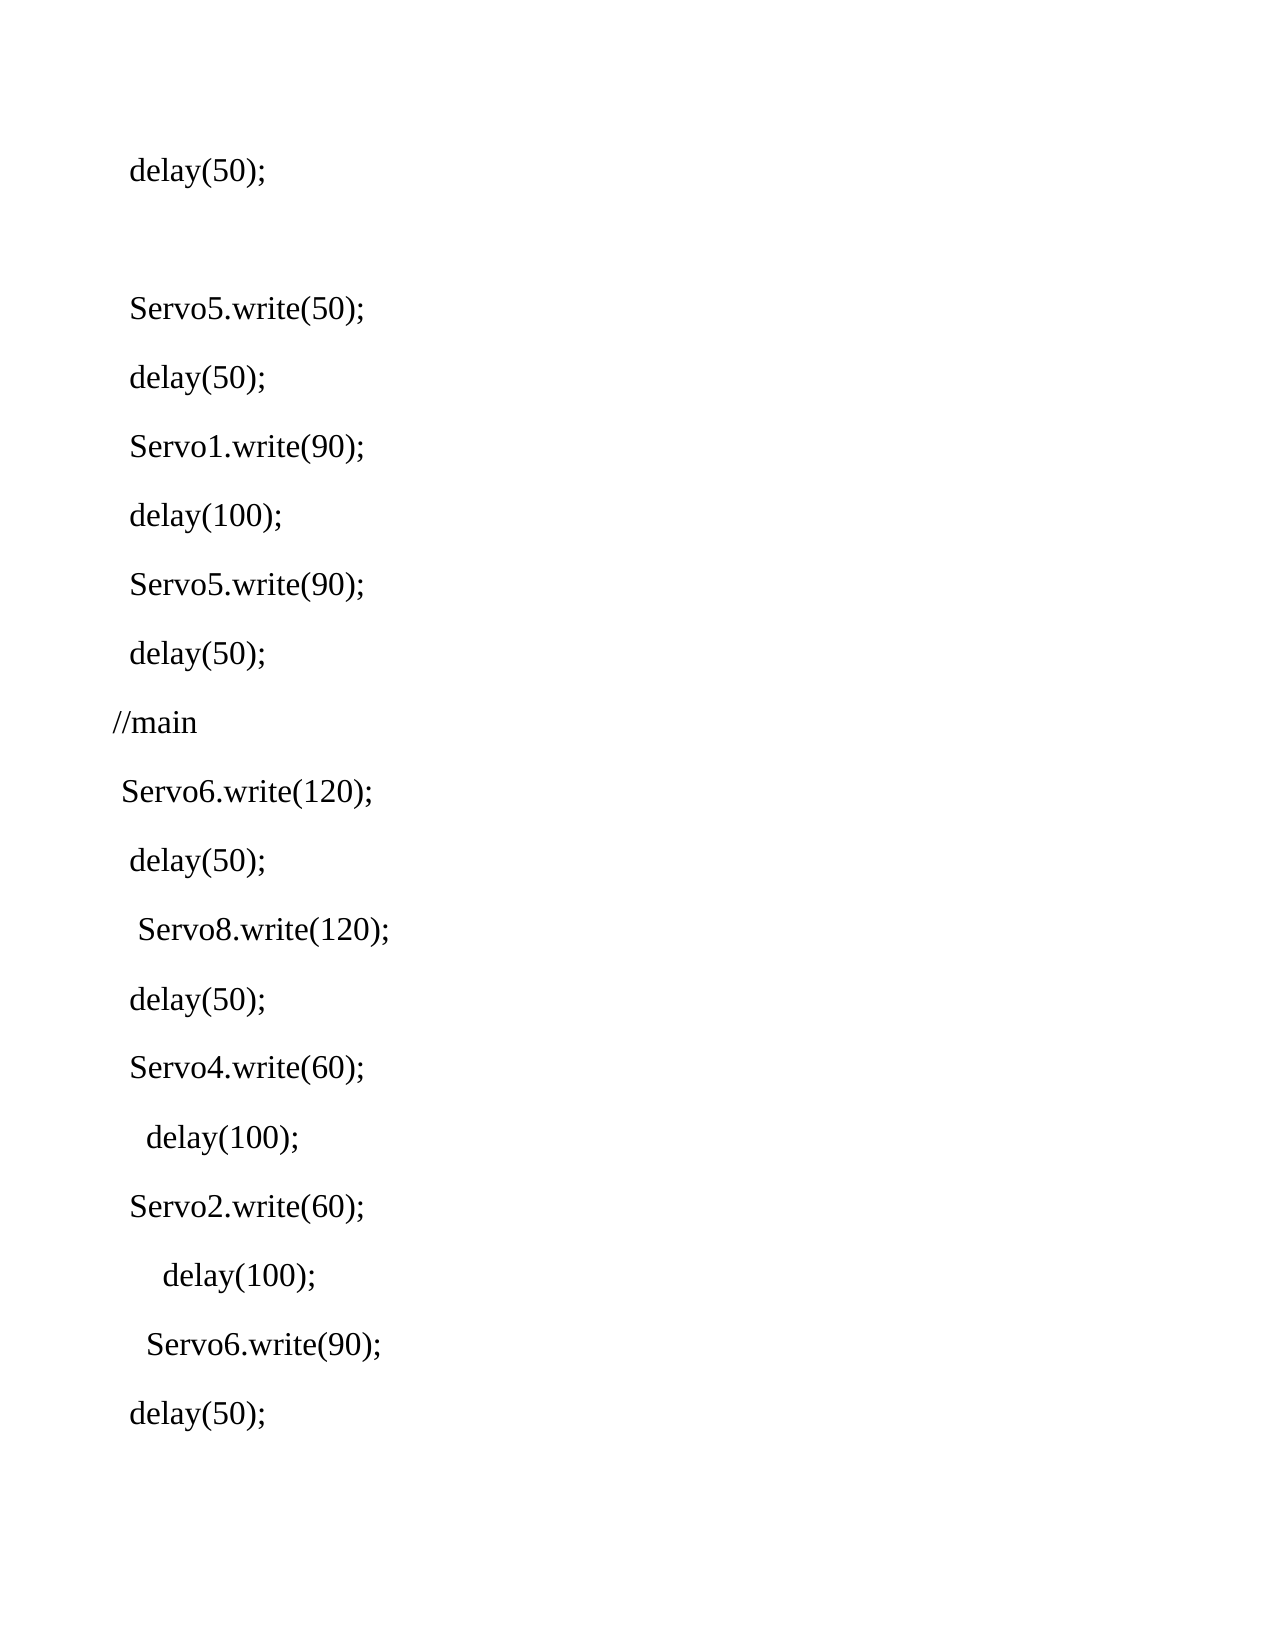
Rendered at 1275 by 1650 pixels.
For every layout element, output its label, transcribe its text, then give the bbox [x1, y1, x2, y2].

text delay(50); [112, 841, 1125, 879]
text Servo1.write(90); [112, 426, 1125, 464]
text //main [112, 702, 1125, 741]
text Servo6.write(90); [112, 1324, 1125, 1362]
text delay(50); [112, 1393, 1125, 1431]
text delay(50); [112, 633, 1125, 672]
text delay(100); [112, 1117, 1125, 1155]
text Servo5.write(90); [112, 564, 1125, 603]
text Servo5.write(50); [112, 288, 1125, 326]
text delay(100); [112, 1255, 1125, 1293]
text Servo4.write(60); [112, 1048, 1125, 1086]
text delay(50); [112, 150, 1125, 188]
text delay(50); [112, 979, 1125, 1017]
text delay(100); [112, 495, 1125, 534]
text Servo6.write(120); [112, 772, 1125, 810]
text Servo2.write(60); [112, 1186, 1125, 1224]
text delay(50); [112, 357, 1125, 396]
text Servo8.write(120); [112, 910, 1125, 948]
